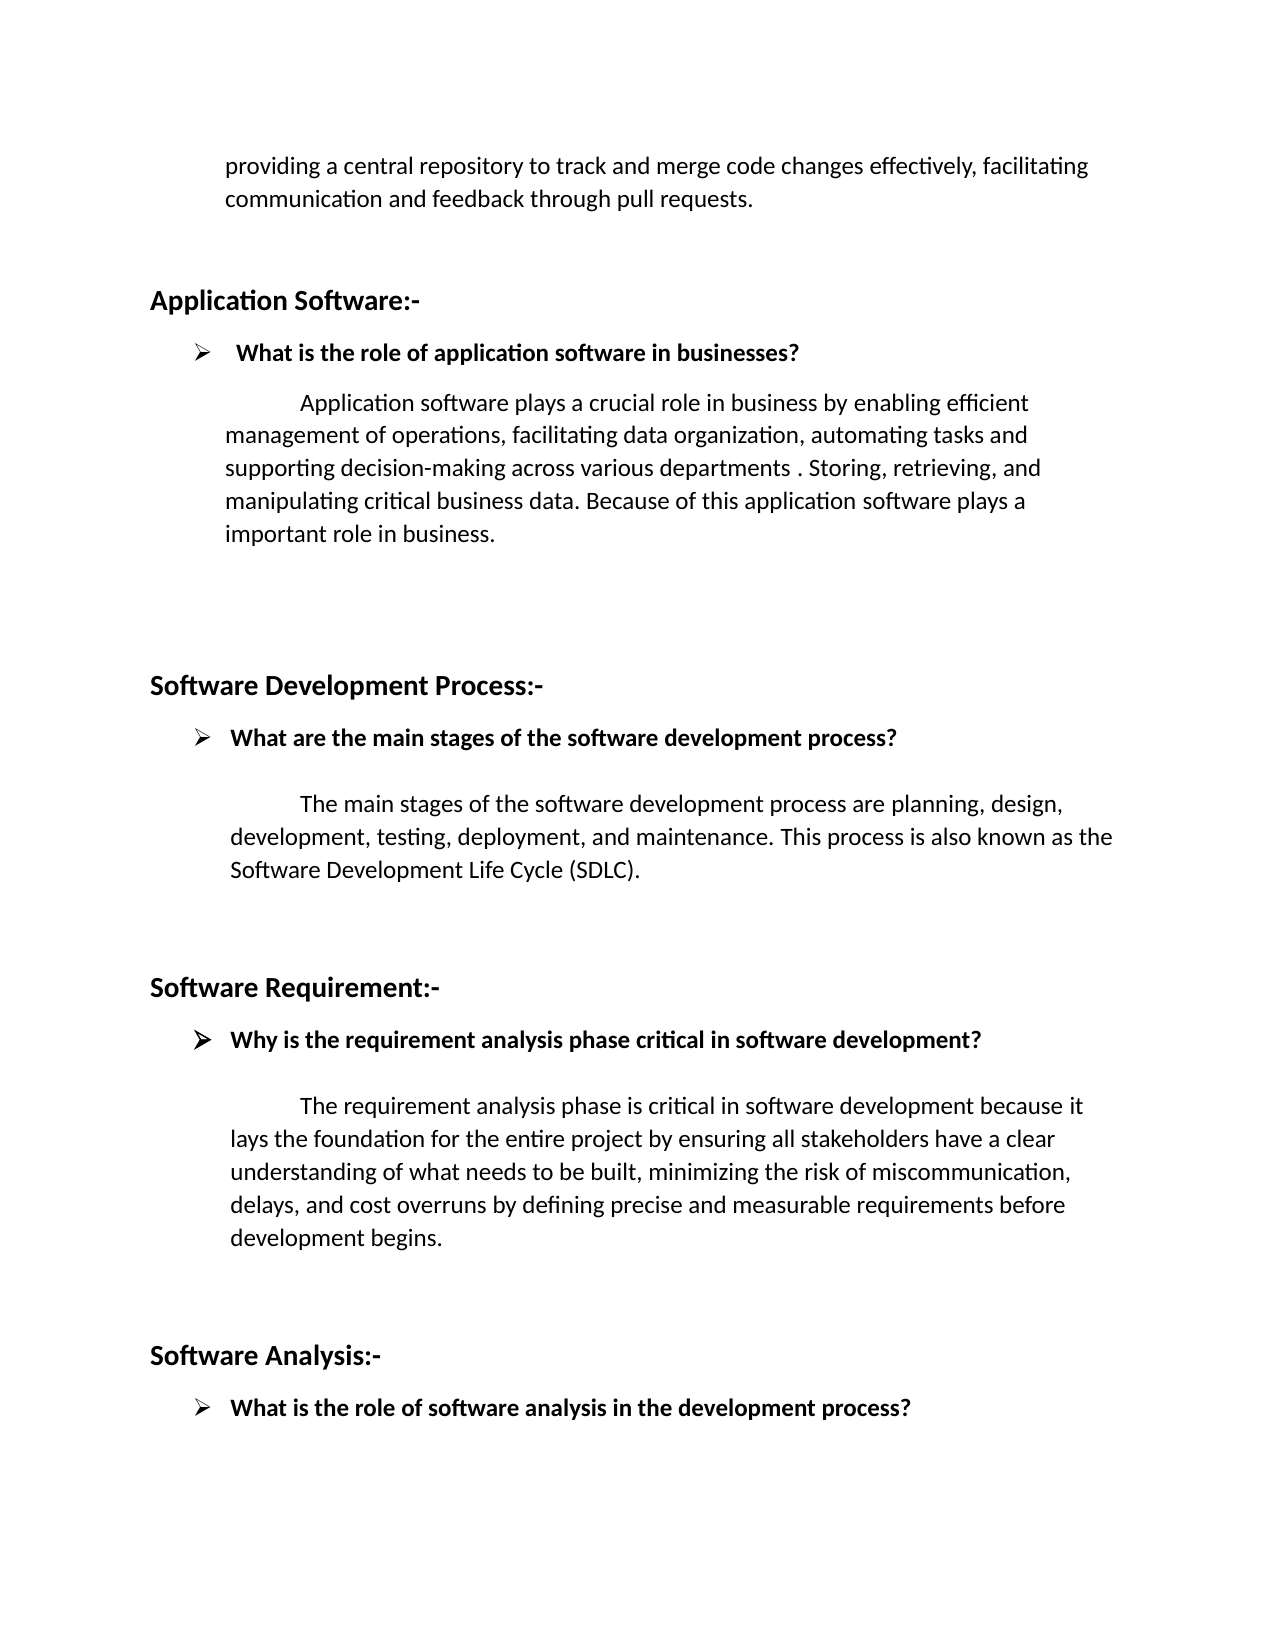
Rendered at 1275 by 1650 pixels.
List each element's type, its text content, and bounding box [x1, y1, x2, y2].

text Software Requirement:- [150, 969, 1125, 1005]
list The main stages of the software development process are planning, design, development, testing, deployment, and maintenance. This process is also known as the Software Development Life Cycle (SDLC). [230, 788, 1125, 884]
text Software Analysis:- [150, 1337, 1125, 1373]
text Application Software:- [150, 282, 1125, 318]
list What is the role of application software in businesses? [193, 337, 1125, 368]
list Why is the requirement analysis phase critical in software development? [193, 1024, 1125, 1055]
text Application software plays a crucial role in business by enabling efficient management of operations, facilitating data organization, automating tasks and supporting decision-making across various departments . Storing, retrieving, and manipulating critical business data. Because of this application software plays a important role in business. [225, 387, 1125, 549]
list The requirement analysis phase is critical in software development because it lays the foundation for the entire project by ensuring all stakeholders have a clear understanding of what needs to be built, minimizing the risk of miscommunication, delays, and cost overruns by defining precise and measurable requirements before development begins. [230, 1090, 1125, 1252]
text Software Development Process:- [150, 667, 1125, 703]
list What is the role of software analysis in the development process? [193, 1392, 1125, 1423]
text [225, 150, 1125, 213]
list What are the main stages of the software development process? [193, 722, 1125, 753]
